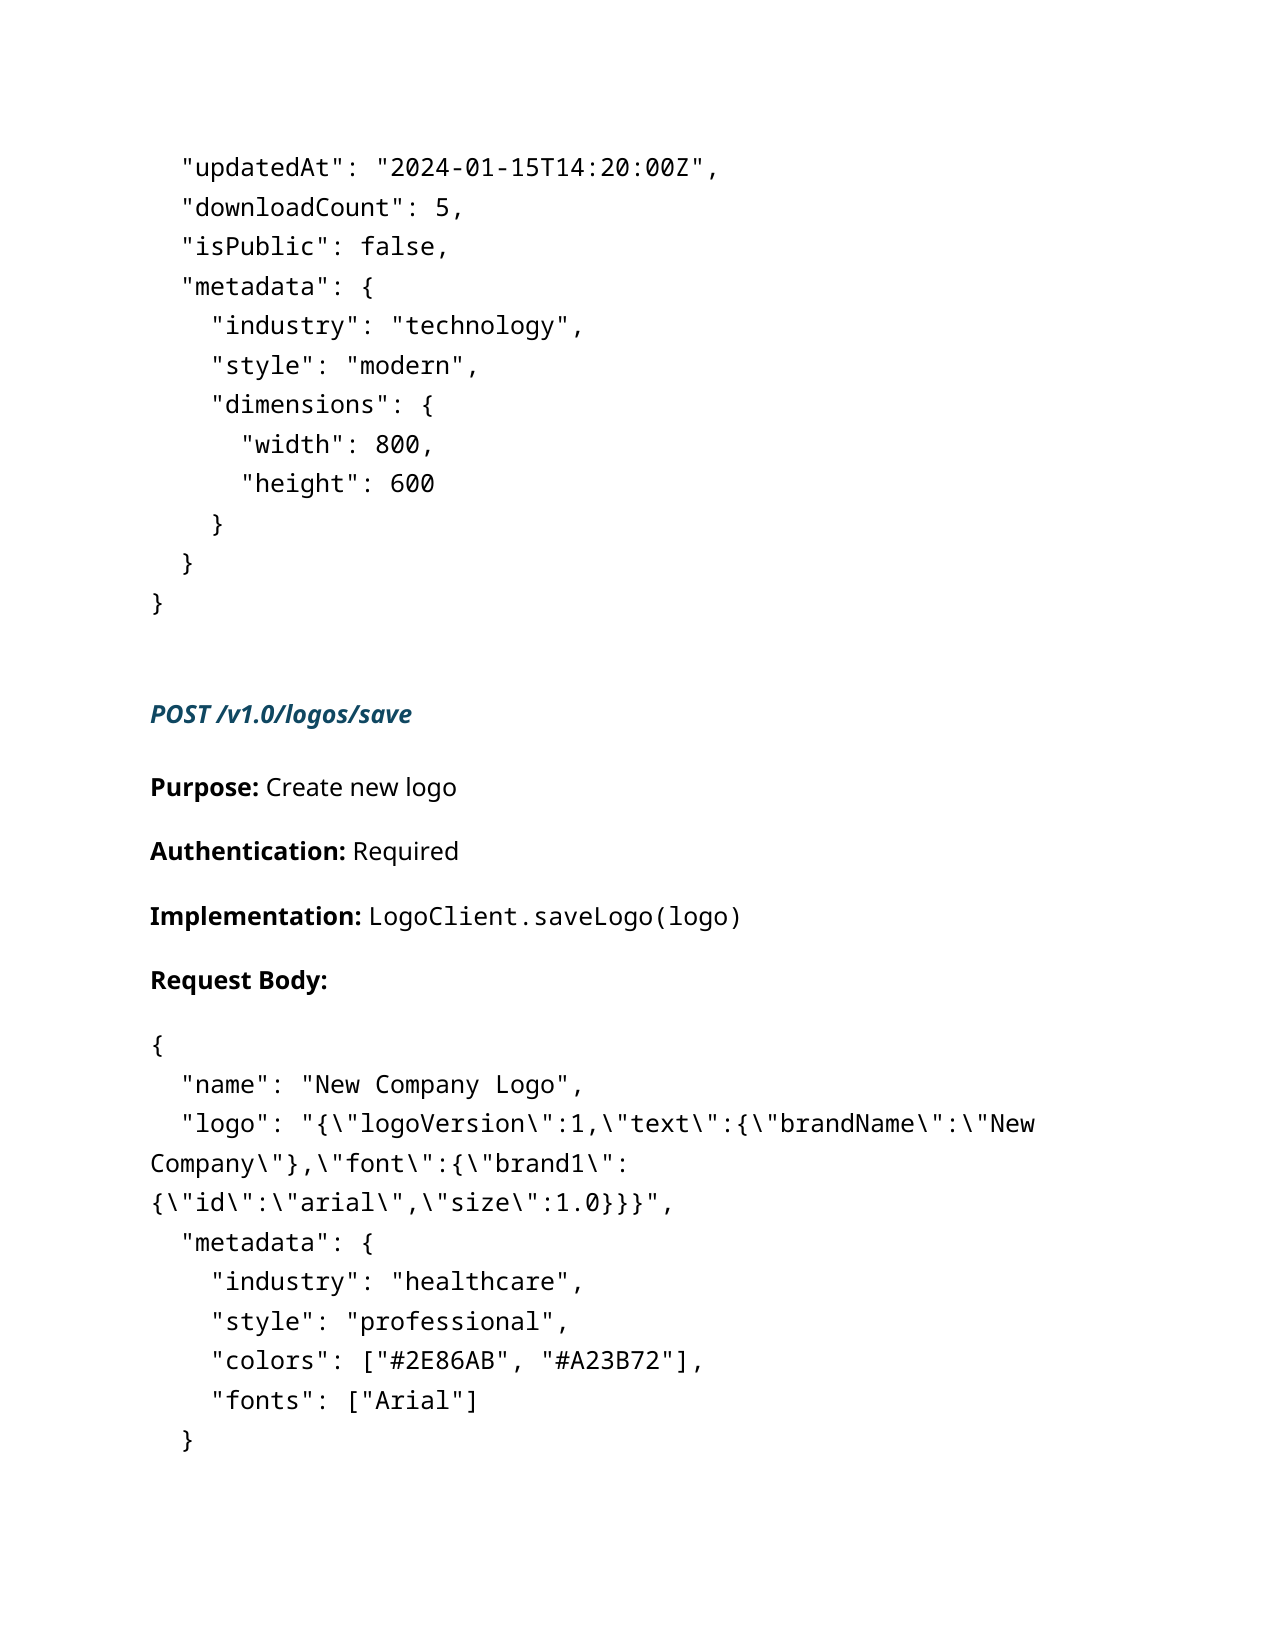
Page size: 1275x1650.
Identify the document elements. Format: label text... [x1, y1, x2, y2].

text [150, 1027, 1125, 1456]
text Authentication: Required [150, 834, 1125, 868]
text Request Body: [150, 963, 1125, 997]
text Purpose: Create new logo [150, 769, 1125, 803]
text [150, 150, 1125, 658]
text Implementation: LogoClient.saveLogo(logo) [150, 898, 1125, 932]
subtitle POST /v1.0/logos/save [150, 696, 1125, 731]
